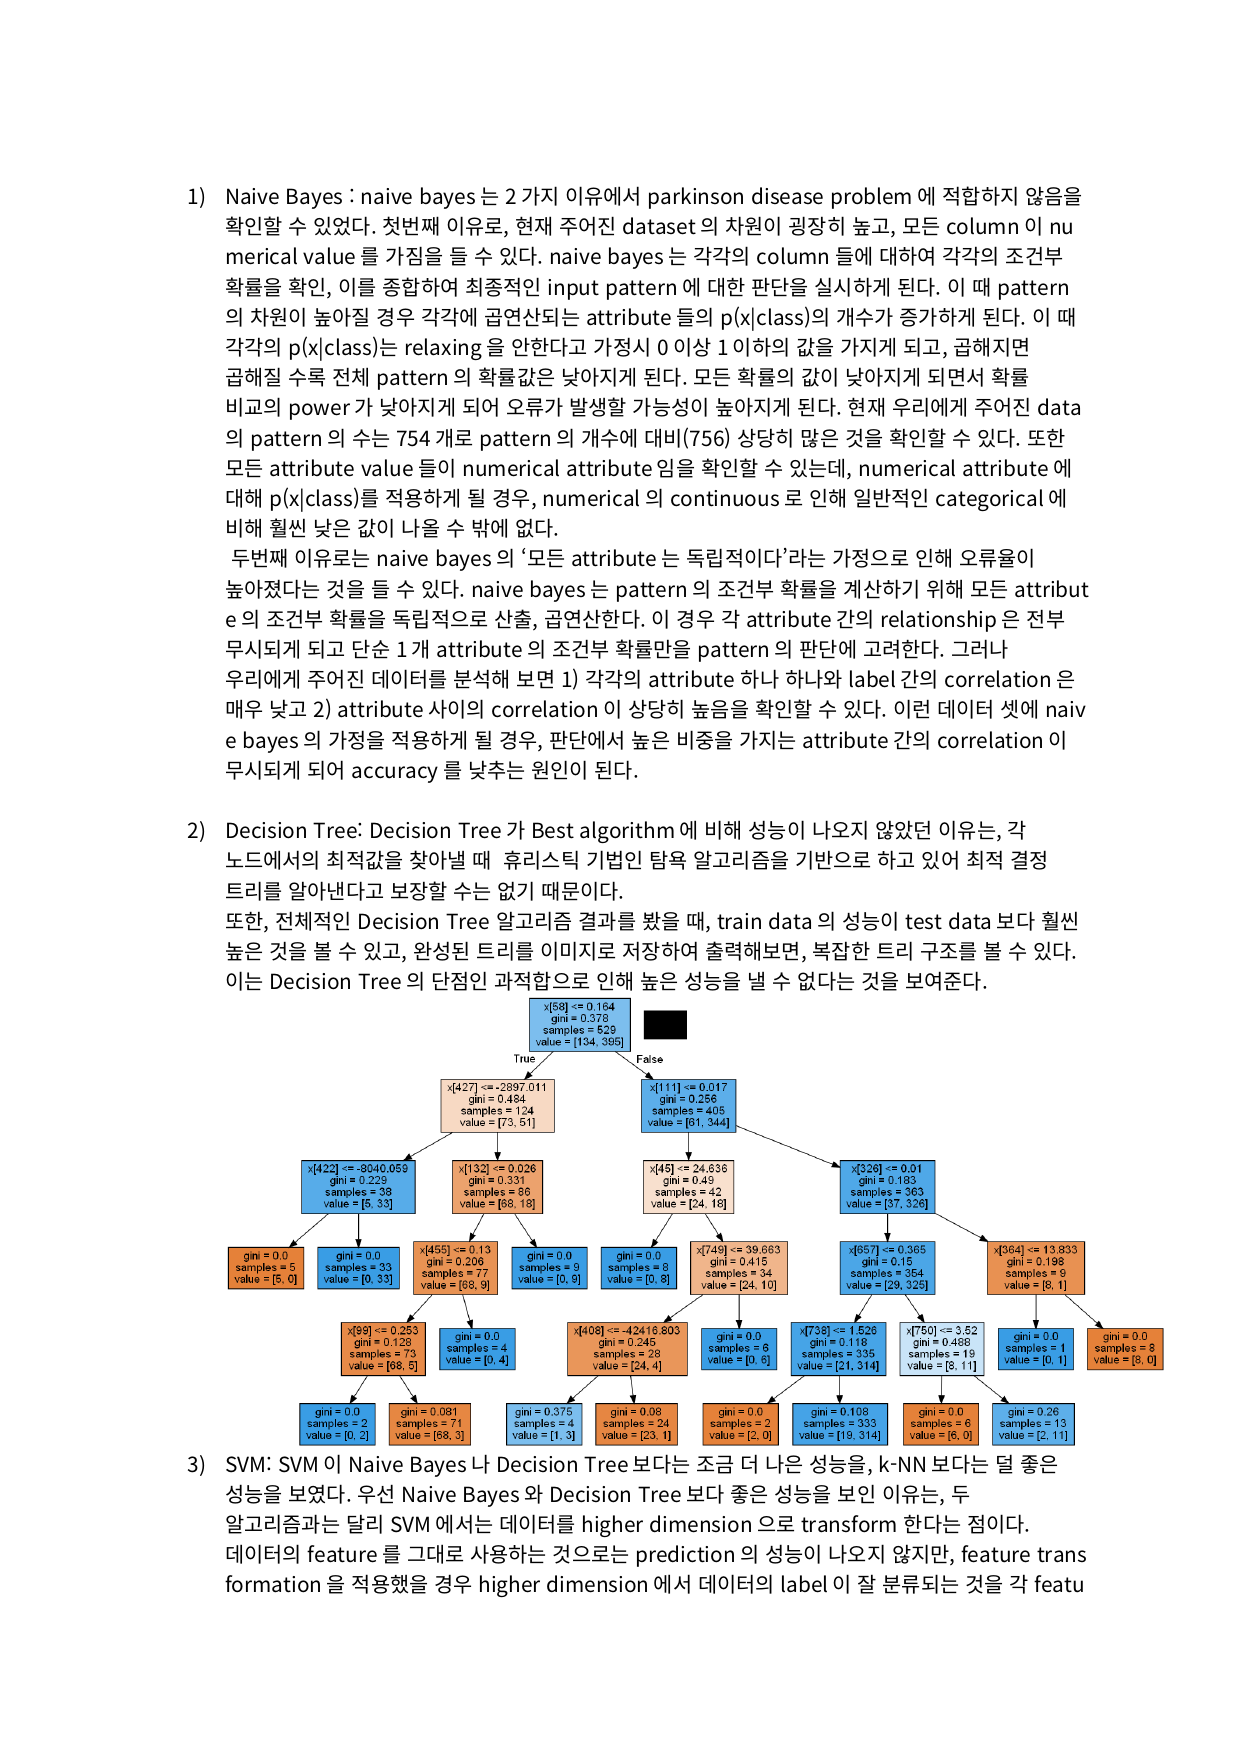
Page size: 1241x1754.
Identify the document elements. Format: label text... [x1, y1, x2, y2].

list Decision Tree: Decision Tree가 Best algorithm에 비해 성능이 나오지 않았던 이유는, 각 노드에서의 최적값을 찾아낼 때 휴리스틱 기법인 탐욕 알고리즘을 기반으로 하고 있어 최적 결정 트리를 알아낸다고 보장할 수는 없기 때문이다. [187, 814, 1090, 905]
list Naive Bayes : naive bayes는 2가지 이유에서 parkinson disease problem에 적합하지 않음을 확인할 수 있었다. 첫번째 이유로, 현재 주어진 dataset의 차원이 굉장히 높고, 모든 column이 numerical value를 가짐을 들 수 있다. naive bayes는 각각의 column들에 대하여 각각의 조건부 확률을 확인, 이를 종합하여 최종적인 input pattern에 대한 판단을 실시하게 된다. 이 때 pattern의 차원이 높아질 경우 각각에 곱연산되는 attribute들의 p(x|class)의 개수가 증가하게 된다. 이 때 각각의 p(x|class)는 relaxing을 안한다고 가정시 0이상 1이하의 값을 가지게 되고, 곱해지면 곱해질 수록 전체 pattern의 확률값은 낮아지게 된다. 모든 확률의 값이 낮아지게 되면서 확률 비교의 power가 낮아지게 되어 오류가 발생할 가능성이 높아지게 된다. 현재 우리에게 주어진 data의 pattern의 수는 754개로 pattern의 개수에 대비(756) 상당히 많은 것을 확인할 수 있다. 또한 모든 attribute value들이 numerical attribute임을 확인할 수 있는데, numerical attribute에 대해 p(x|class)를 적용하게 될 경우, numerical의 continuous로 인해 일반적인 categorical에 비해 훨씬 낮은 값이 나올 수 밖에 없다. [187, 180, 1090, 543]
text 두번째 이유로는 naive bayes의 ‘모든 attribute는 독립적이다’라는 가정으로 인해 오류율이 높아졌다는 것을 들 수 있다. naive bayes는 pattern의 조건부 확률을 계산하기 위해 모든 attribute의 조건부 확률을 독립적으로 산출, 곱연산한다. 이 경우 각 attribute간의 relationship은 전부 무시되게 되고 단순 1개 attribute의 조건부 확률만을 pattern의 판단에 고려한다. 그러나 우리에게 주어진 데이터를 분석해 보면 1) 각각의 attribute 하나 하나와 label간의 correlation은 매우 낮고 2) attribute사이의 correlation이 상당히 높음을 확인할 수 있다. 이런 데이터 셋에 naive bayes의 가정을 적용하게 될 경우, 판단에서 높은 비중을 가지는 attribute간의 correlation이 무시되게 되어 accuracy를 낮추는 원인이 된다. [225, 543, 1090, 784]
picture [225, 995, 1166, 1448]
